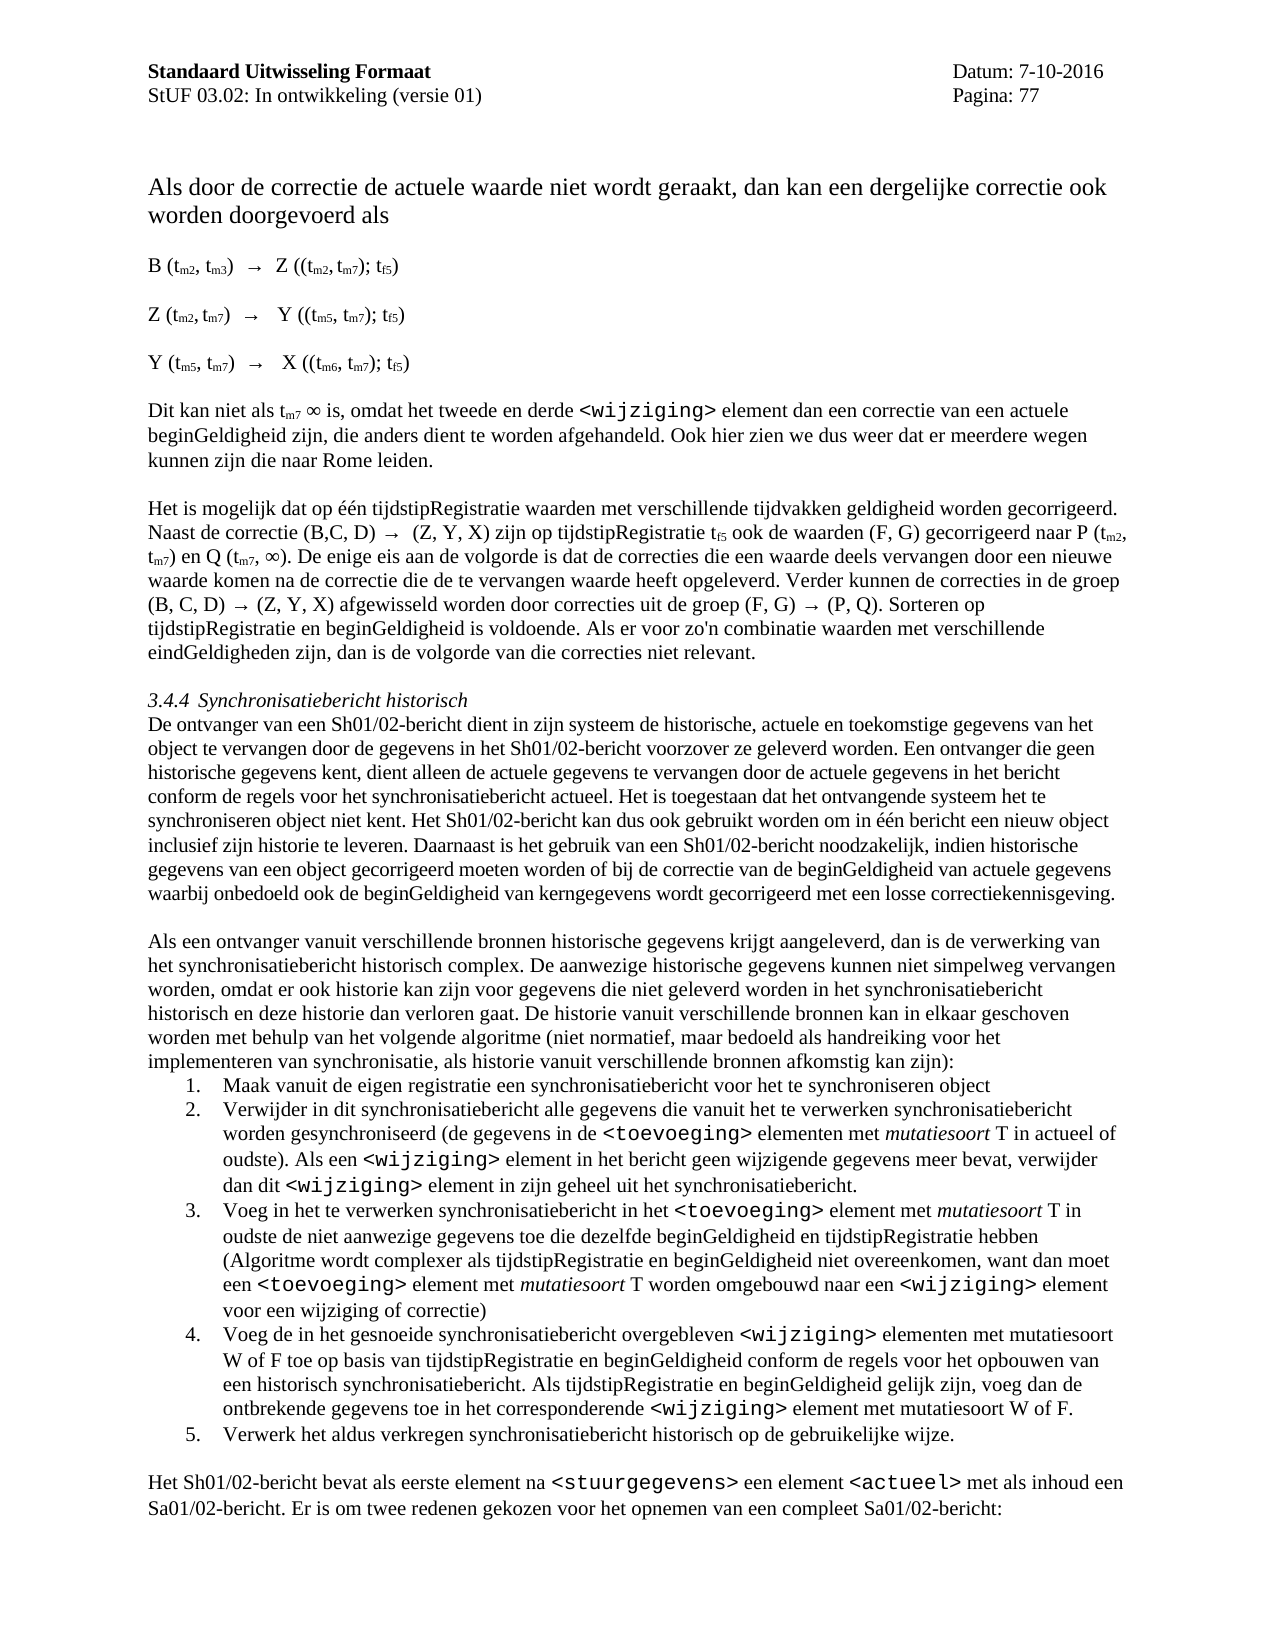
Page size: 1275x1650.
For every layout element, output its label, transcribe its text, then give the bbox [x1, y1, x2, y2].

text Dit kan niet als tm7 ∞ is, omdat het tweede en derde <wijziging> element dan een correctie van een actuele beginGeldigheid zijn, die anders dient te worden afgehandeld. Ook hier zien we dus weer dat er meerdere wegen kunnen zijn die naar Rome leiden. [148, 398, 1127, 472]
text Z (tm2, tm7) → Y ((tm5, tm7); tf5) [148, 301, 1127, 326]
text Y (tm5, tm7) → X ((tm6, tm7); tf5) [148, 349, 1127, 374]
subtitle Synchronisatiebericht historisch [148, 688, 1127, 712]
text Het Sh01/02-bericht bevat als eerste element na <stuurgegevens> een element <actueel> met als inhoud een Sa01/02-bericht. Er is om twee redenen gekozen voor het opnemen van een compleet Sa01/02-bericht: [148, 1470, 1127, 1519]
text Als door de correctie de actuele waarde niet wordt geraakt, dan kan een dergelijke correctie ook worden doorgevoerd als [148, 172, 1127, 229]
text Als een ontvanger vanuit verschillende bronnen historische gegevens krijgt aangeleverd, dan is de verwerking van het synchronisatiebericht historisch complex. De aanwezige historische gegevens kunnen niet simpelweg vervangen worden, omdat er ook historie kan zijn voor gegevens die niet geleverd worden in het synchronisatiebericht historisch en deze historie dan verloren gaat. De historie vanuit verschillende bronnen kan in elkaar geschoven worden met behulp van het volgende algoritme (niet normatief, maar bedoeld als handreiking voor het implementeren van synchronisatie, als historie vanuit verschillende bronnen afkomstig kan zijn): [148, 929, 1127, 1073]
text De ontvanger van een Sh01/02-bericht dient in zijn systeem de historische, actuele en toekomstige gegevens van het object te vervangen door de gegevens in het Sh01/02-bericht voorzover ze geleverd worden. Een ontvanger die geen historische gegevens kent, dient alleen de actuele gegevens te vervangen door de actuele gegevens in het bericht conform de regels voor het synchronisatiebericht actueel. Het is toegestaan dat het ontvangende systeem het te synchroniseren object niet kent. Het Sh01/02-bericht kan dus ook gebruikt worden om in één bericht een nieuw object inclusief zijn historie te leveren. Daarnaast is het gebruik van een Sh01/02-bericht noodzakelijk, indien historische gegevens van een object gecorrigeerd moeten worden of bij de correctie van de beginGeldigheid van actuele gegevens waarbij onbedoeld ook de beginGeldigheid van kerngegevens wordt gecorrigeerd met een losse correctiekennisgeving. [148, 712, 1127, 905]
list Voeg in het te verwerken synchronisatiebericht in het <toevoeging> element met mutatiesoort T in oudste de niet aanwezige gegevens toe die dezelfde beginGeldigheid en tijdstipRegistratie hebben (Algoritme wordt complexer als tijdstipRegistratie en beginGeldigheid niet overeenkomen, want dan moet een <toevoeging> element met mutatiesoort T worden omgebouwd naar een <wijziging> element voor een wijziging of correctie) [185, 1198, 1127, 1322]
list Maak vanuit de eigen registratie een synchronisatiebericht voor het te synchroniseren object [185, 1073, 1127, 1097]
text B (tm2, tm3) → Z ((tm2, tm7); tf5) [148, 253, 1127, 277]
list Voeg de in het gesnoeide synchronisatiebericht overgebleven <wijziging> elementen met mutatiesoort W of F toe op basis van tijdstipRegistratie en beginGeldigheid conform de regels voor het opbouwen van een historisch synchronisatiebericht. Als tijdstipRegistratie en beginGeldigheid gelijk zijn, voeg dan de ontbrekende gegevens toe in het corresponderende <wijziging> element met mutatiesoort W of F. [185, 1322, 1127, 1422]
text Het is mogelijk dat op één tijdstipRegistratie waarden met verschillende tijdvakken geldigheid worden gecorrigeerd. Naast de correctie (B,C, D) → (Z, Y, X) zijn op tijdstipRegistratie tf5 ook de waarden (F, G) gecorrigeerd naar P (tm2, tm7) en Q (tm7, ∞). De enige eis aan de volgorde is dat de correcties die een waarde deels vervangen door een nieuwe waarde komen na de correctie die de te vervangen waarde heeft opgeleverd. Verder kunnen de correcties in de groep (B, C, D) → (Z, Y, X) afgewisseld worden door correcties uit de groep (F, G) → (P, Q). Sorteren op tijdstipRegistratie en beginGeldigheid is voldoende. Als er voor zo'n combinatie waarden met verschillende eindGeldigheden zijn, dan is de volgorde van die correcties niet relevant. [148, 496, 1127, 664]
list Verwijder in dit synchronisatiebericht alle gegevens die vanuit het te verwerken synchronisatiebericht worden gesynchroniseerd (de gegevens in de <toevoeging> elementen met mutatiesoort T in actueel of oudste). Als een <wijziging> element in het bericht geen wijzigende gegevens meer bevat, verwijder dan dit <wijziging> element in zijn geheel uit het synchronisatiebericht. [185, 1097, 1127, 1198]
list Verwerk het aldus verkregen synchronisatiebericht historisch op de gebruikelijke wijze. [185, 1422, 1127, 1446]
